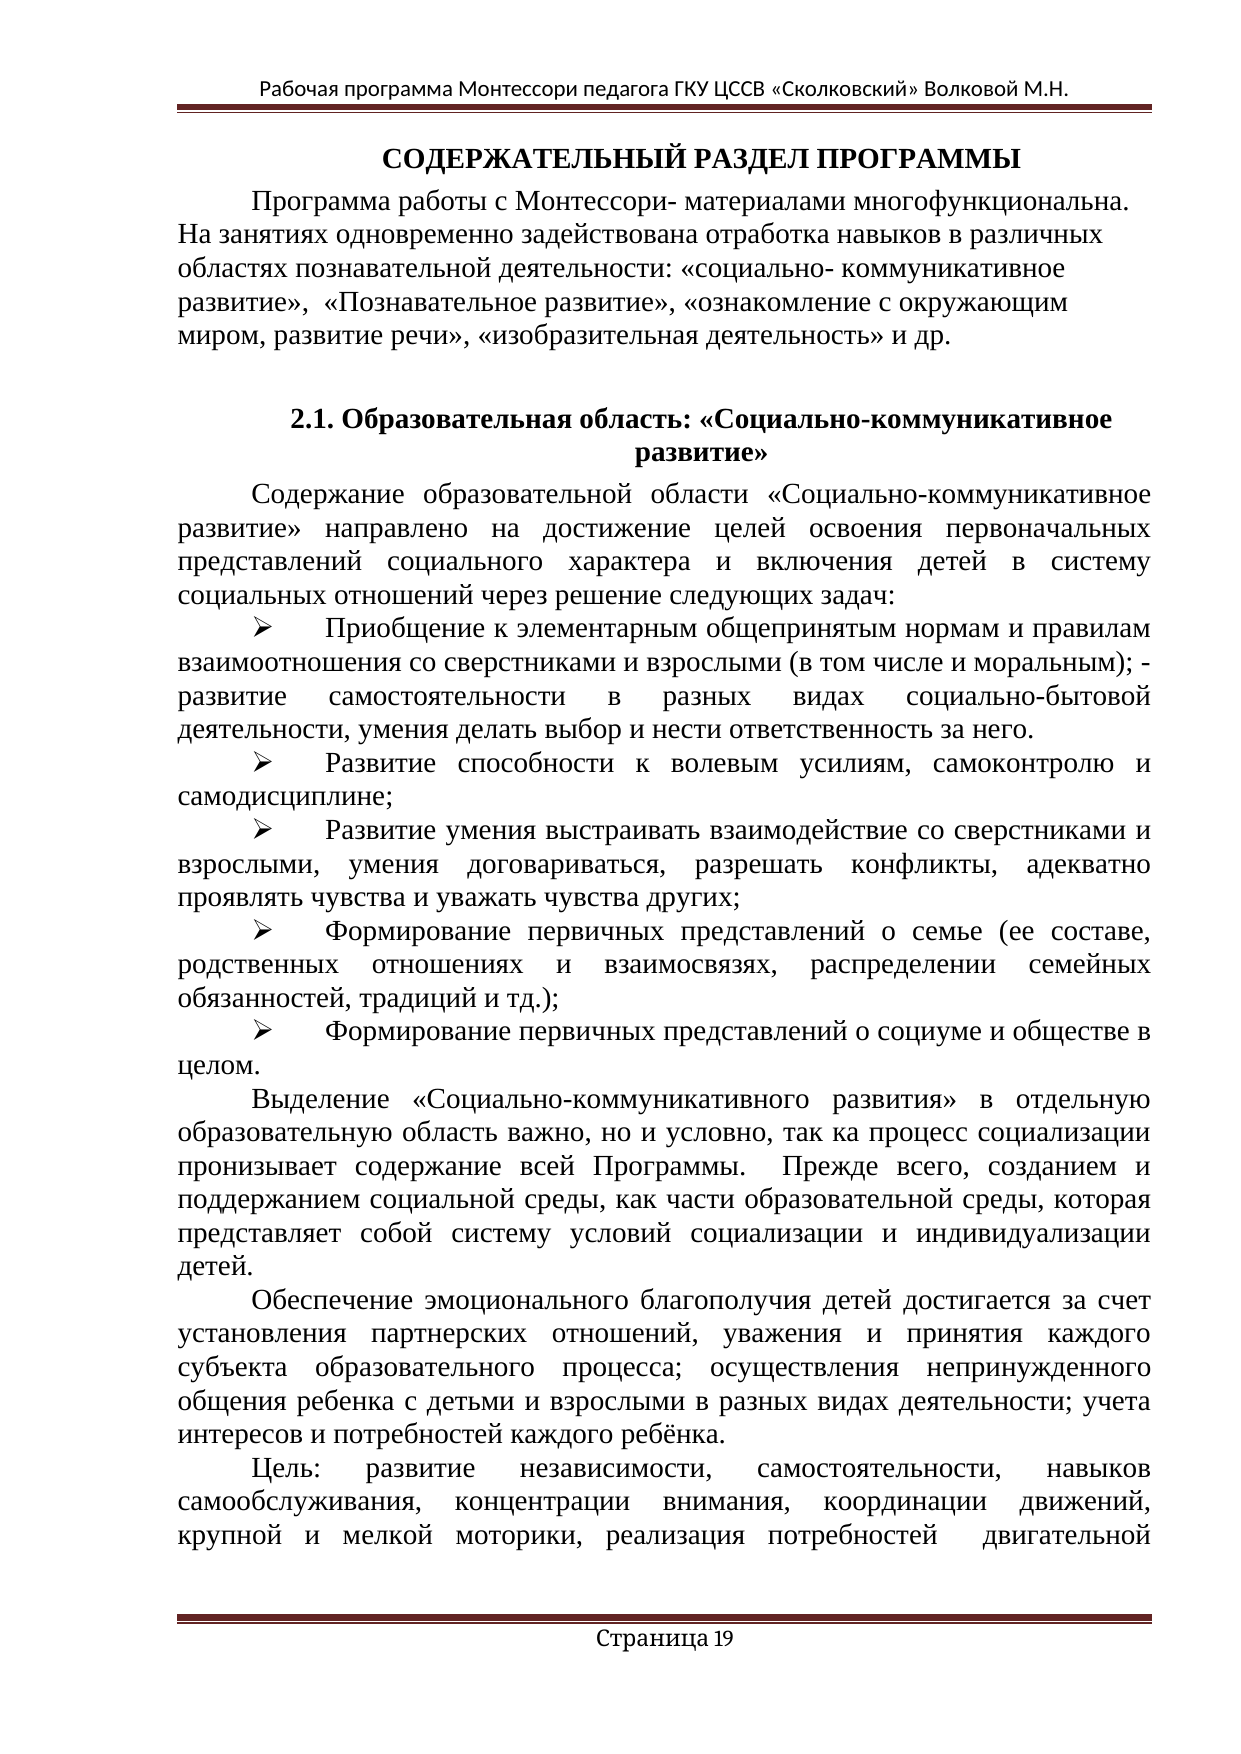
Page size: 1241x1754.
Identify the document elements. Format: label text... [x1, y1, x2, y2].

list Развитие способности к волевым усилиям, самоконтролю и самодисциплине; [177, 745, 1152, 812]
list Формирование первичных представлений о семье (ее составе, родственных отношениях и взаимосвязях, распределении семейных обязанностей, традиций и тд.); [177, 913, 1152, 1013]
list Формирование первичных представлений о социуме и обществе в целом. [177, 1013, 1152, 1081]
list Выделение «Социально-коммуникативного развития» в отдельную образовательную область важно, но и условно, так ка процесс социализации пронизывает содержание всей Программы. Прежде всего, созданием и поддержанием социальной среды, как части образовательной среды, которая представляет собой систему условий социализации и индивидуализации детей. [177, 1081, 1152, 1282]
list Содержание образовательной области «Социально-коммуникативное развитие» направлено на достижение целей освоения первоначальных представлений социального характера и включения детей в систему социальных отношений через решение следующих задач: [177, 476, 1152, 611]
text Программа работы с Монтессори- материалами многофункциональна. На занятиях одновременно задействована отработка навыков в различных областях познавательной деятельности: «социально- коммуникативное развитие», «Познавательное развитие», «ознакомление с окружающим миром, развитие речи», «изобразительная деятельность» и др. [177, 183, 1152, 351]
list Приобщение к элементарным общепринятым нормам и правилам взаимоотношения со сверстниками и взрослыми (в том числе и моральным); - развитие самостоятельности в разных видах социально-бытовой деятельности, умения делать выбор и нести ответственность за него. [177, 611, 1152, 745]
text 2.1. Образовательная область: «Социально-коммуникативное развитие» [251, 401, 1152, 468]
list Развитие умения выстраивать взаимодействие со сверстниками и взрослыми, умения договариваться, разрешать конфликты, адекватно проявлять чувства и уважать чувства других; [177, 812, 1152, 913]
list Обеспечение эмоционального благополучия детей достигается за счет установления партнерских отношений, уважения и принятия каждого субъекта образовательного процесса; осуществления непринужденного общения ребенка с детьми и взрослыми в разных видах деятельности; учета интересов и потребностей каждого ребёнка. [177, 1282, 1152, 1450]
text СОДЕРЖАТЕЛЬНЫЙ РАЗДЕЛ ПРОГРАММЫ [177, 141, 1152, 175]
